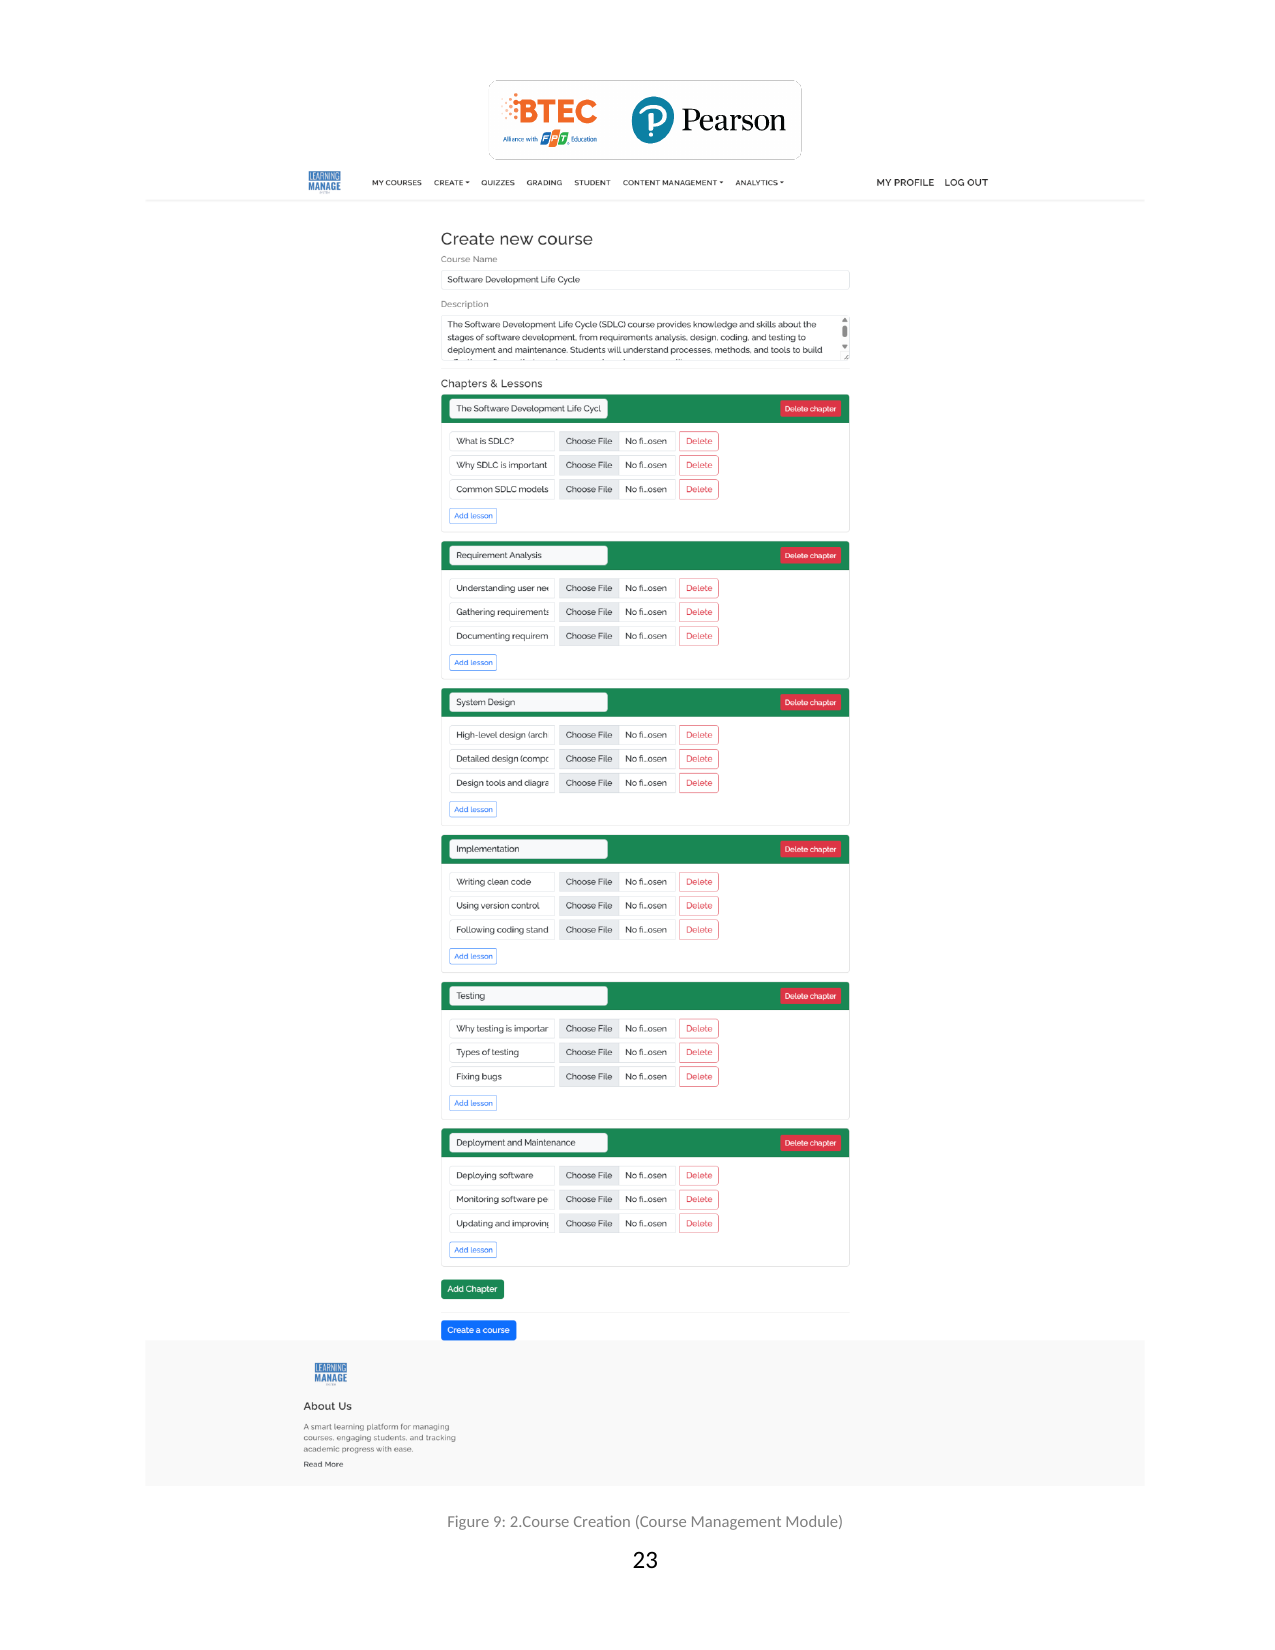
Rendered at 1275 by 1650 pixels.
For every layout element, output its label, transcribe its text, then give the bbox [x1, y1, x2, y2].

list Figure 9: 2.Course Creation (Course Management Module) [73, 1511, 1216, 1532]
picture [145, 75, 1145, 1486]
